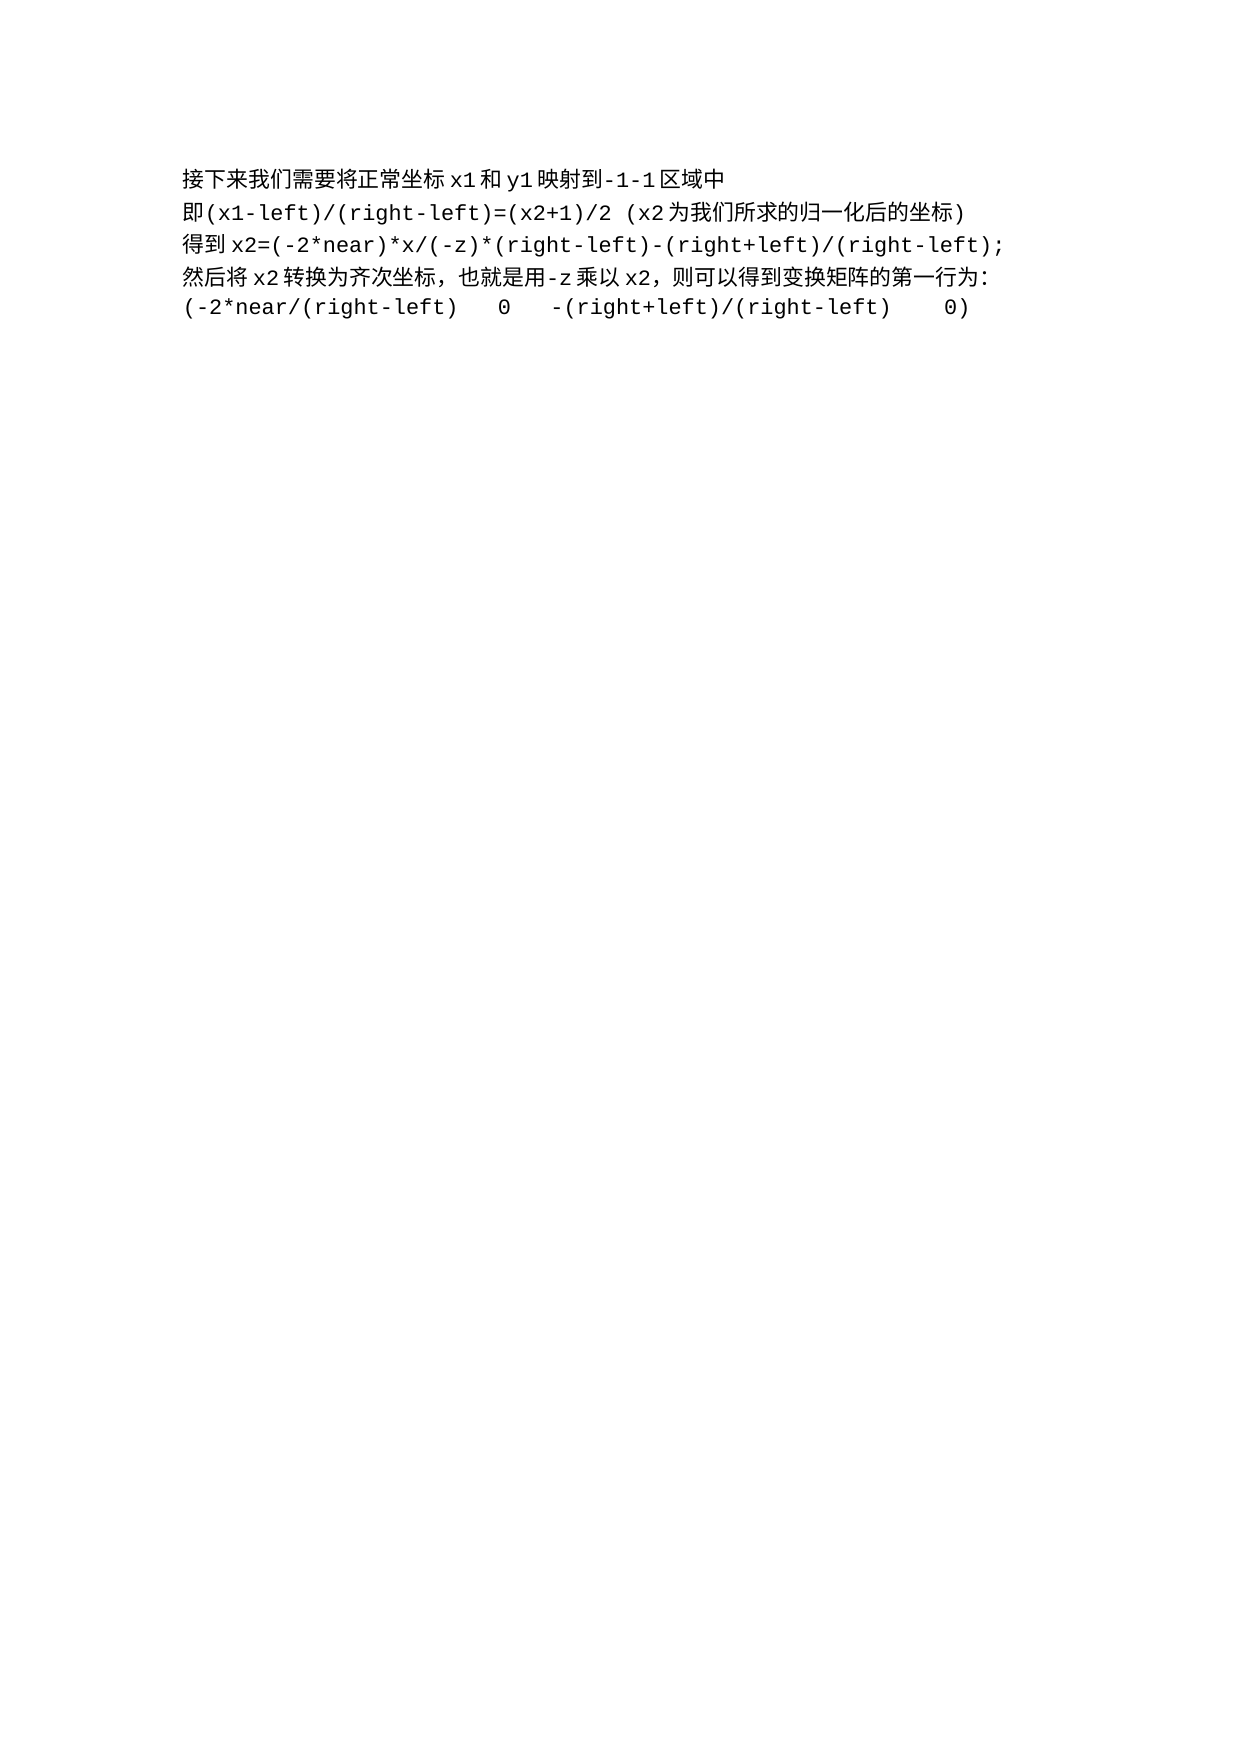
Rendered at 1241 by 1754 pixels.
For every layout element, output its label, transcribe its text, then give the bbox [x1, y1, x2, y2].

text 接下来我们需要将正常坐标x1和y1映射到-1-1区域中 [183, 162, 1058, 194]
text 即(x1-left)/(right-left)=(x2+1)/2 (x2为我们所求的归一化后的坐标) [183, 194, 1058, 227]
text 得到x2=(-2*near)*x/(-z)*(right-left)-(right+left)/(right-left); [183, 227, 1058, 259]
text 然后将x2转换为齐次坐标，也就是用-z乘以x2，则可以得到变换矩阵的第一行为： [183, 259, 1058, 292]
text (-2*near/(right-left) 0 -(right+left)/(right-left) 0) [183, 292, 1058, 324]
